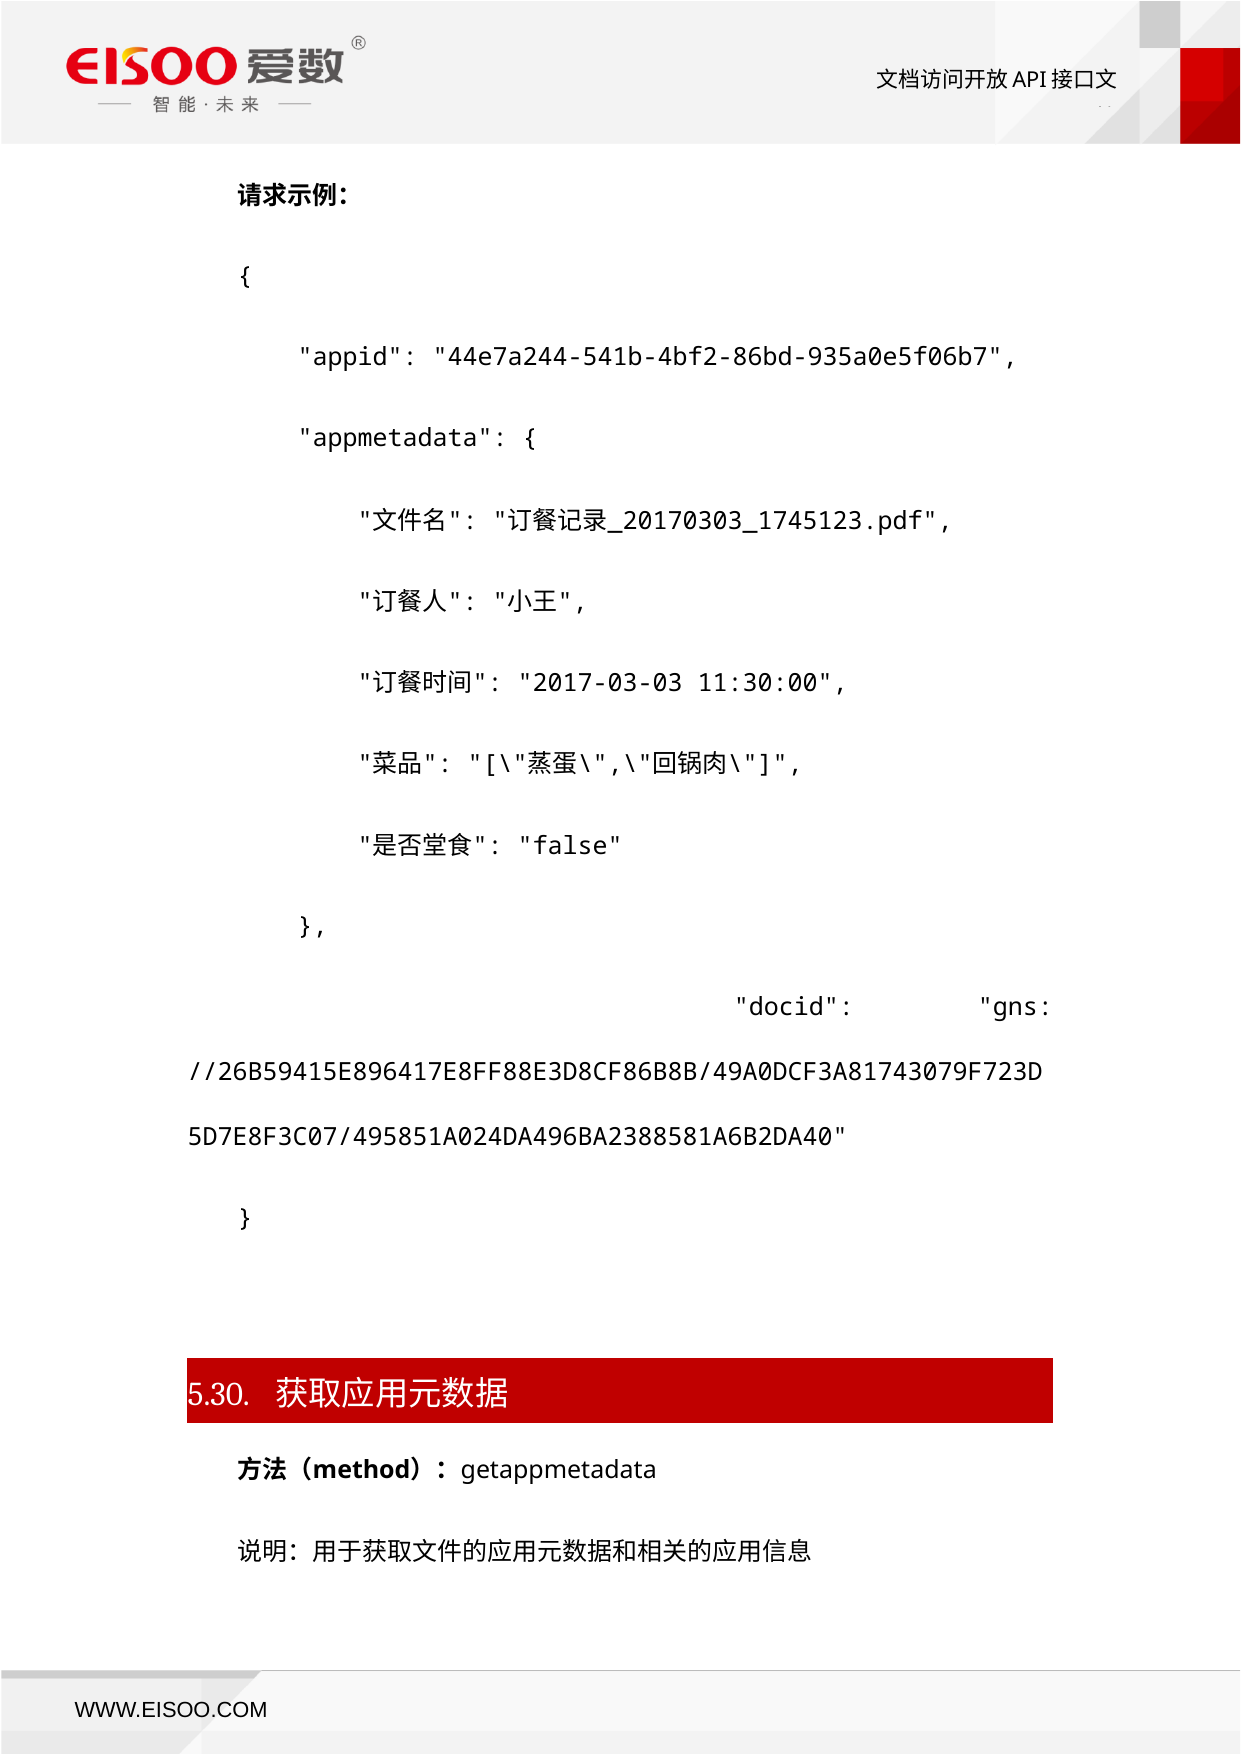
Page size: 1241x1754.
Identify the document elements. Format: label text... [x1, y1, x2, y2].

text 请求示例： [187, 161, 1053, 226]
text "订餐时间": "2017-03-03 11:30:00", [187, 648, 1053, 713]
text 说明：用于获取文件的应用元数据和相关的应用信息 [187, 1517, 1053, 1582]
text "appid": "44e7a244-541b-4bf2-86bd-935a0e5f06b7", [187, 323, 1053, 388]
picture [1, 1, 1241, 158]
text "appmetadata": { [187, 404, 1053, 469]
text { [187, 242, 1053, 307]
text "docid": "gns: //26B59415E896417E8FF88E3D8CF86B8B/49A0DCF3A81743079F723D5D7E8F3C07/495851A024DA496BA2388581A6B2DA40" [187, 973, 1053, 1168]
text "文件名": "订餐记录_20170303_1745123.pdf", [187, 486, 1053, 551]
text "订餐人": "小王", [187, 567, 1053, 632]
text "菜品": "[\"蒸蛋\",\"回锅肉\"]", [187, 729, 1053, 794]
text } [187, 1184, 1053, 1249]
picture [1, 1665, 1241, 1754]
text }, [187, 892, 1053, 957]
list 获取应用元数据 [187, 1358, 1053, 1423]
text "是否堂食": "false" [187, 811, 1053, 876]
text 方法（method）：getappmetadata [187, 1435, 1053, 1500]
